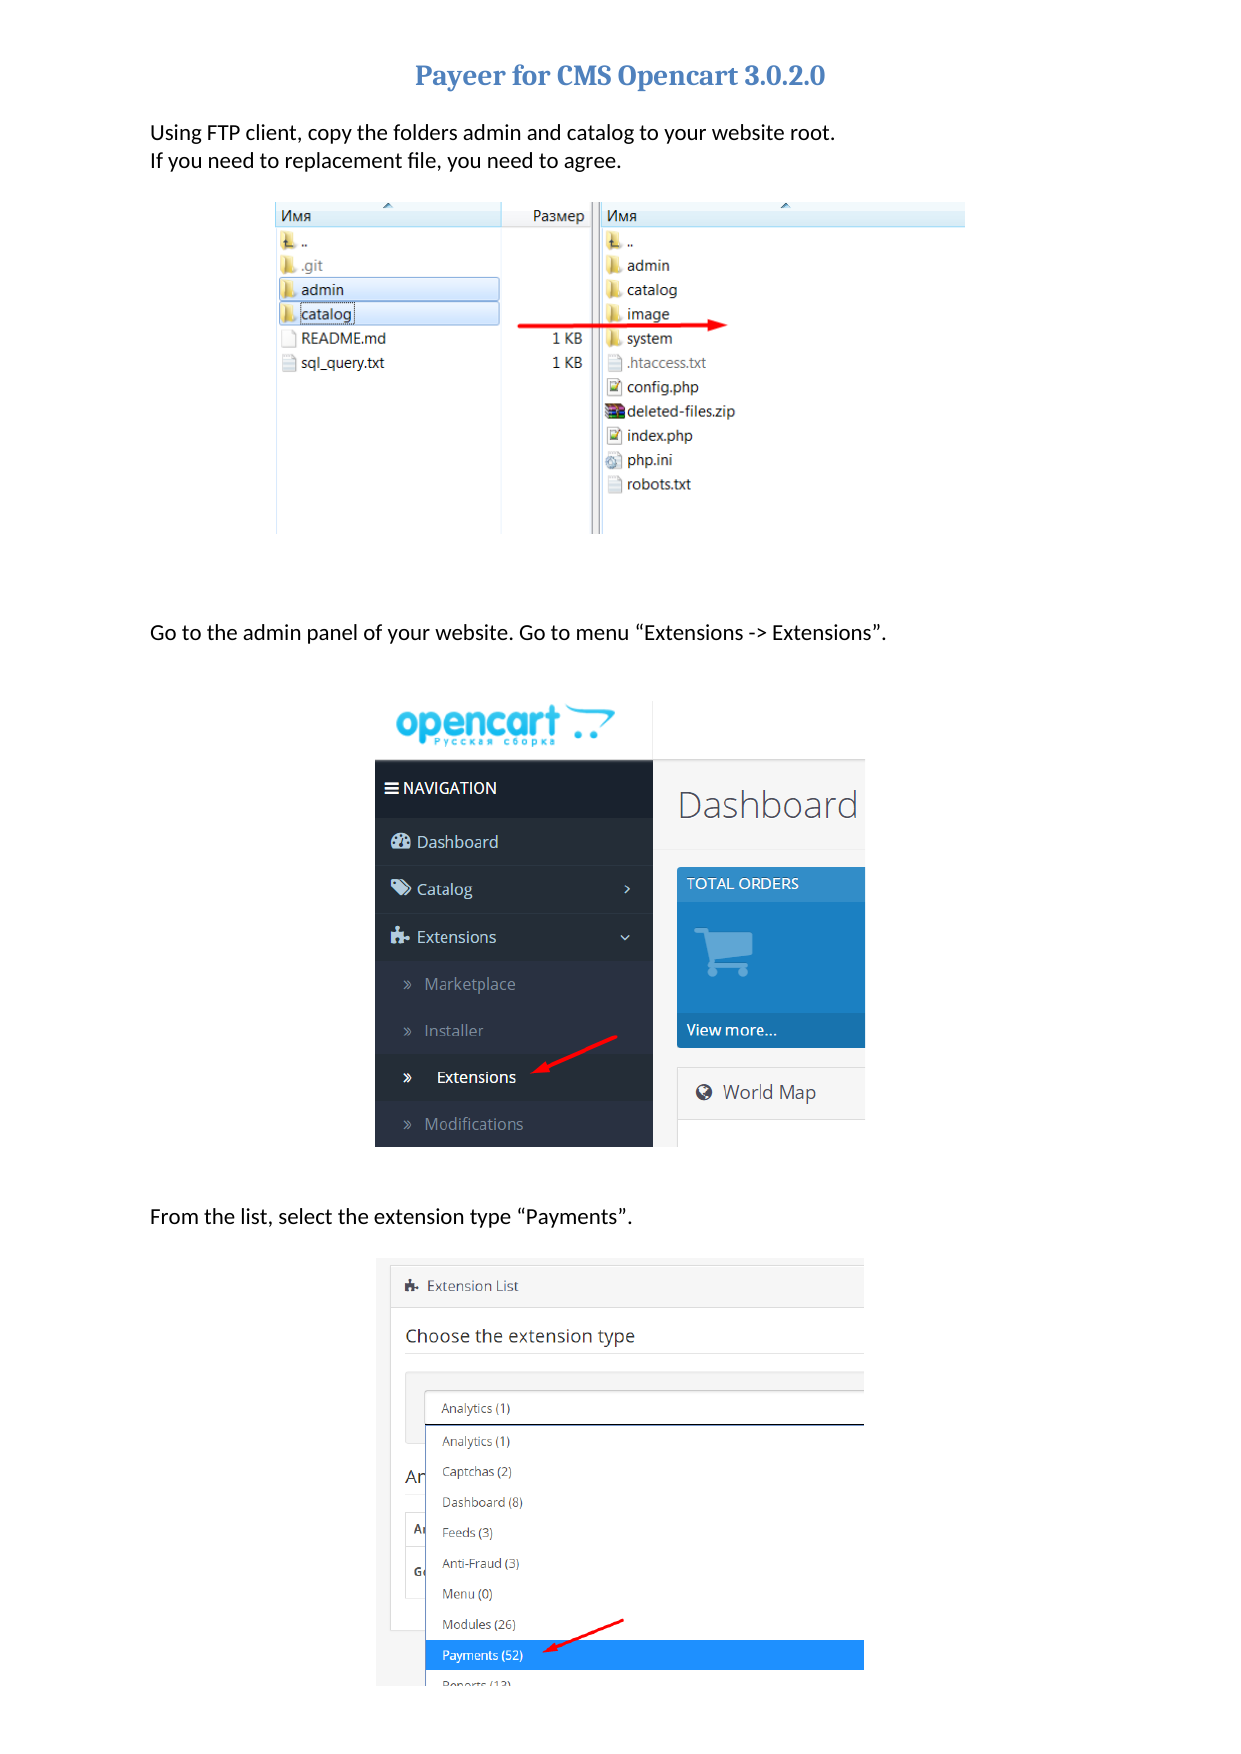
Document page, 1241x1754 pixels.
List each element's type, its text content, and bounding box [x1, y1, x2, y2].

text Go to the admin panel of your website. Go to menu “Extensions -> Extensions”. [150, 618, 1090, 646]
text If you need to replacement file, you need to agree. [150, 146, 1090, 174]
text From the list, select the extension type “Payments”. [150, 1202, 1090, 1231]
text Payeer for CMS Opencart 3.0.2.0 [150, 59, 1090, 93]
text Using FTP client, copy the folders admin and catalog to your website root. [150, 118, 1090, 146]
picture [375, 701, 866, 1147]
picture [376, 1258, 864, 1686]
picture [275, 202, 965, 534]
